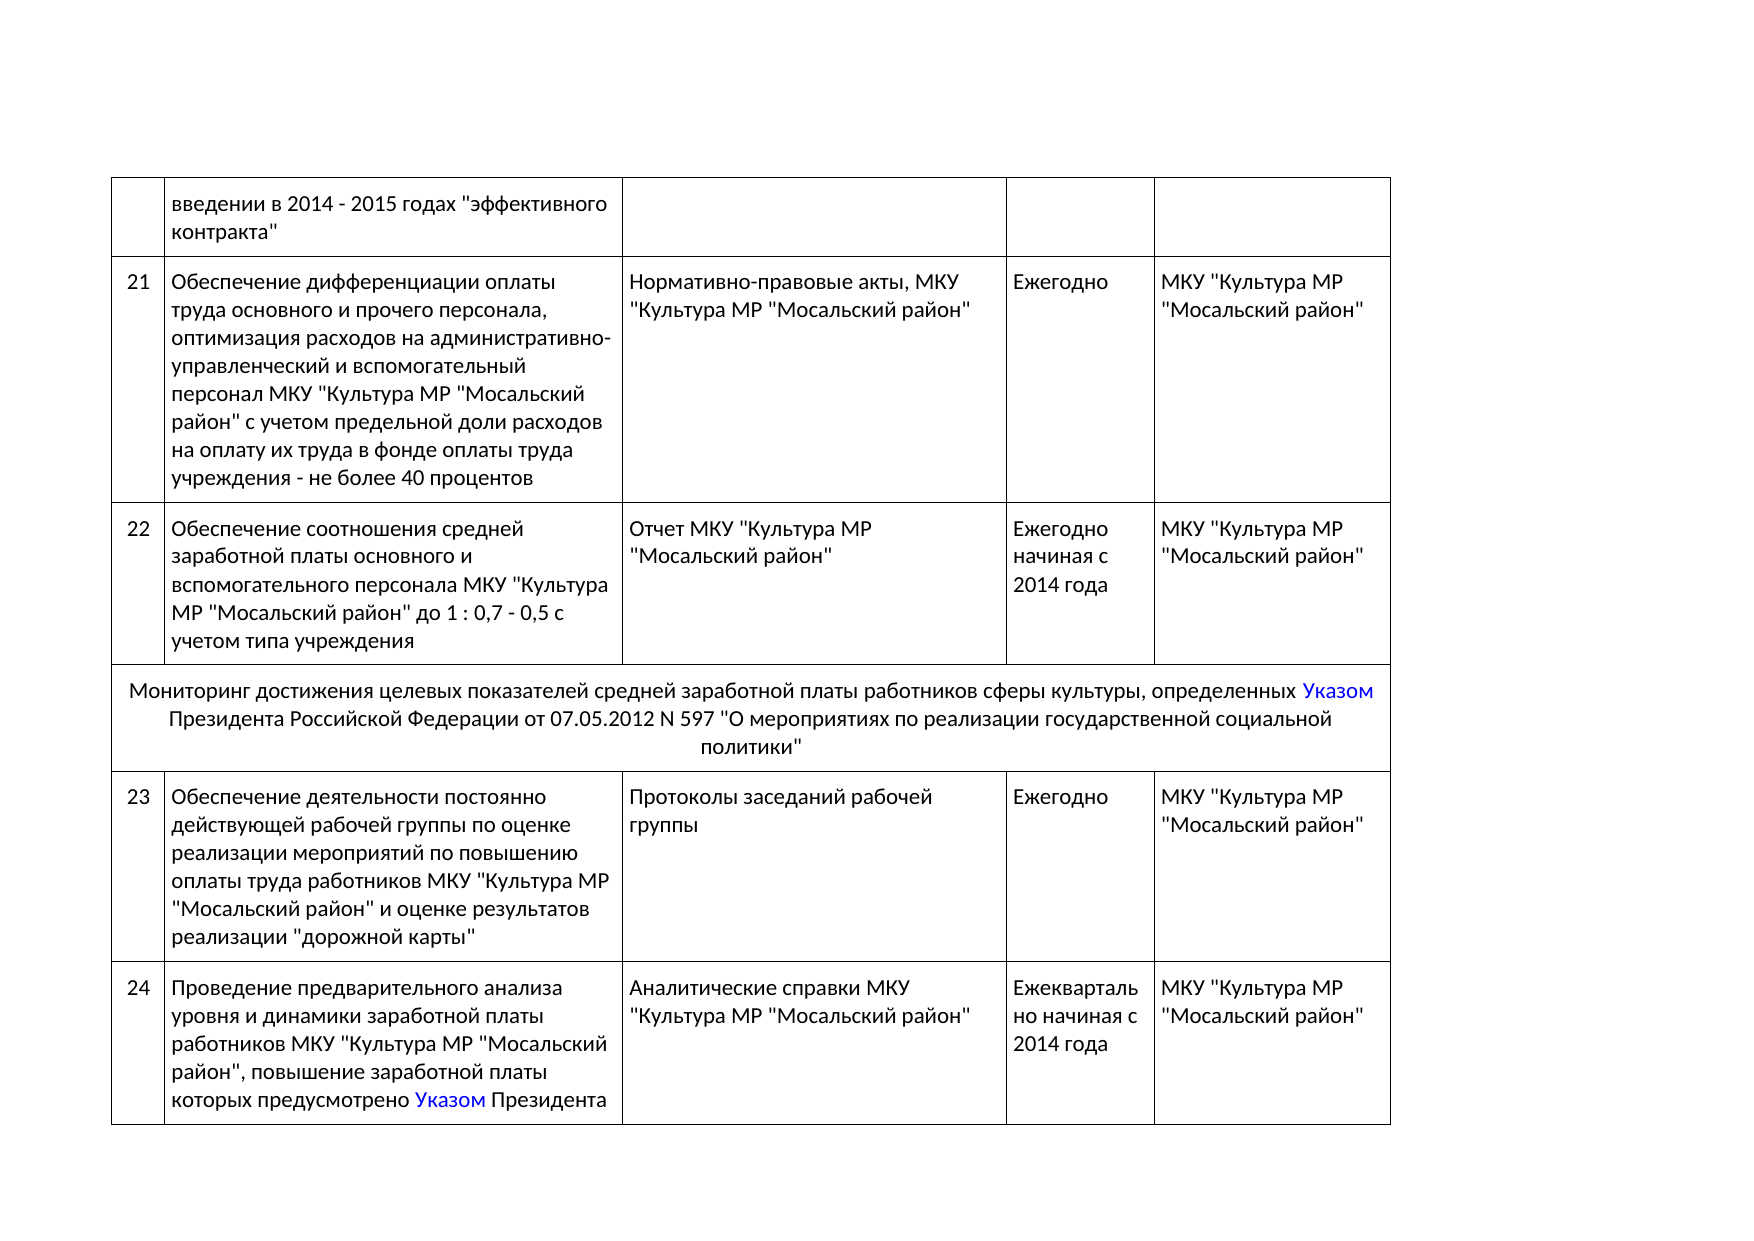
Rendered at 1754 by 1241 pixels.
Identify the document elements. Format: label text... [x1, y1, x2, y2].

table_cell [165, 178, 622, 256]
table_cell Ежегодно начиная с 2014 года [1007, 503, 1154, 664]
table_cell МКУ "Культура МР "Мосальский район" [1155, 772, 1390, 961]
table_cell Отчет МКУ "Культура МР "Мосальский район" [623, 503, 1006, 664]
table_cell Нормативно-правовые акты, МКУ "Культура МР "Мосальский район" [623, 257, 1006, 502]
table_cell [1155, 962, 1390, 1123]
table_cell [165, 962, 622, 1123]
table_cell Протоколы заседаний рабочей группы [623, 772, 1006, 961]
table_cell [623, 178, 1006, 256]
table_cell 24 [112, 962, 164, 1123]
table_cell 22 [112, 503, 164, 664]
table_cell Обеспечение дифференциации оплаты труда основного и прочего персонала, оптимизация расходов на административно-управленческий и вспомогательный персонал МКУ "Культура МР "Мосальский район" с учетом предельной доли расходов на оплату их труда в фонде оплаты труда учреждения - не более 40 процентов [165, 257, 622, 502]
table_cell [1007, 178, 1154, 256]
table_cell МКУ "Культура МР "Мосальский район" [1155, 257, 1390, 502]
table_cell Обеспечение соотношения средней заработной платы основного и вспомогательного персонала МКУ "Культура МР "Мосальский район" до 1 : 0,7 - 0,5 с учетом типа учреждения [165, 503, 622, 664]
table_cell МКУ "Культура МР "Мосальский район" [1155, 503, 1390, 664]
table_cell Ежегодно [1007, 772, 1154, 961]
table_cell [1007, 962, 1154, 1123]
table_cell 20 [112, 178, 164, 256]
table_cell 21 [112, 257, 164, 502]
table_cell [1155, 178, 1390, 256]
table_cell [623, 962, 1006, 1123]
table_cell 23 [112, 772, 164, 961]
table_cell Обеспечение деятельности постоянно действующей рабочей группы по оценке реализации мероприятий по повышению оплаты труда работников МКУ "Культура МР "Мосальский район" и оценке результатов реализации "дорожной карты" [165, 772, 622, 961]
table_cell Мониторинг достижения целевых показателей средней заработной платы работников сферы культуры, определенных Указом Президента Российской Федерации от 07.05.2012 N 597 "О мероприятиях по реализации государственной социальной политики" [112, 665, 1390, 771]
table_cell Ежегодно [1007, 257, 1154, 502]
